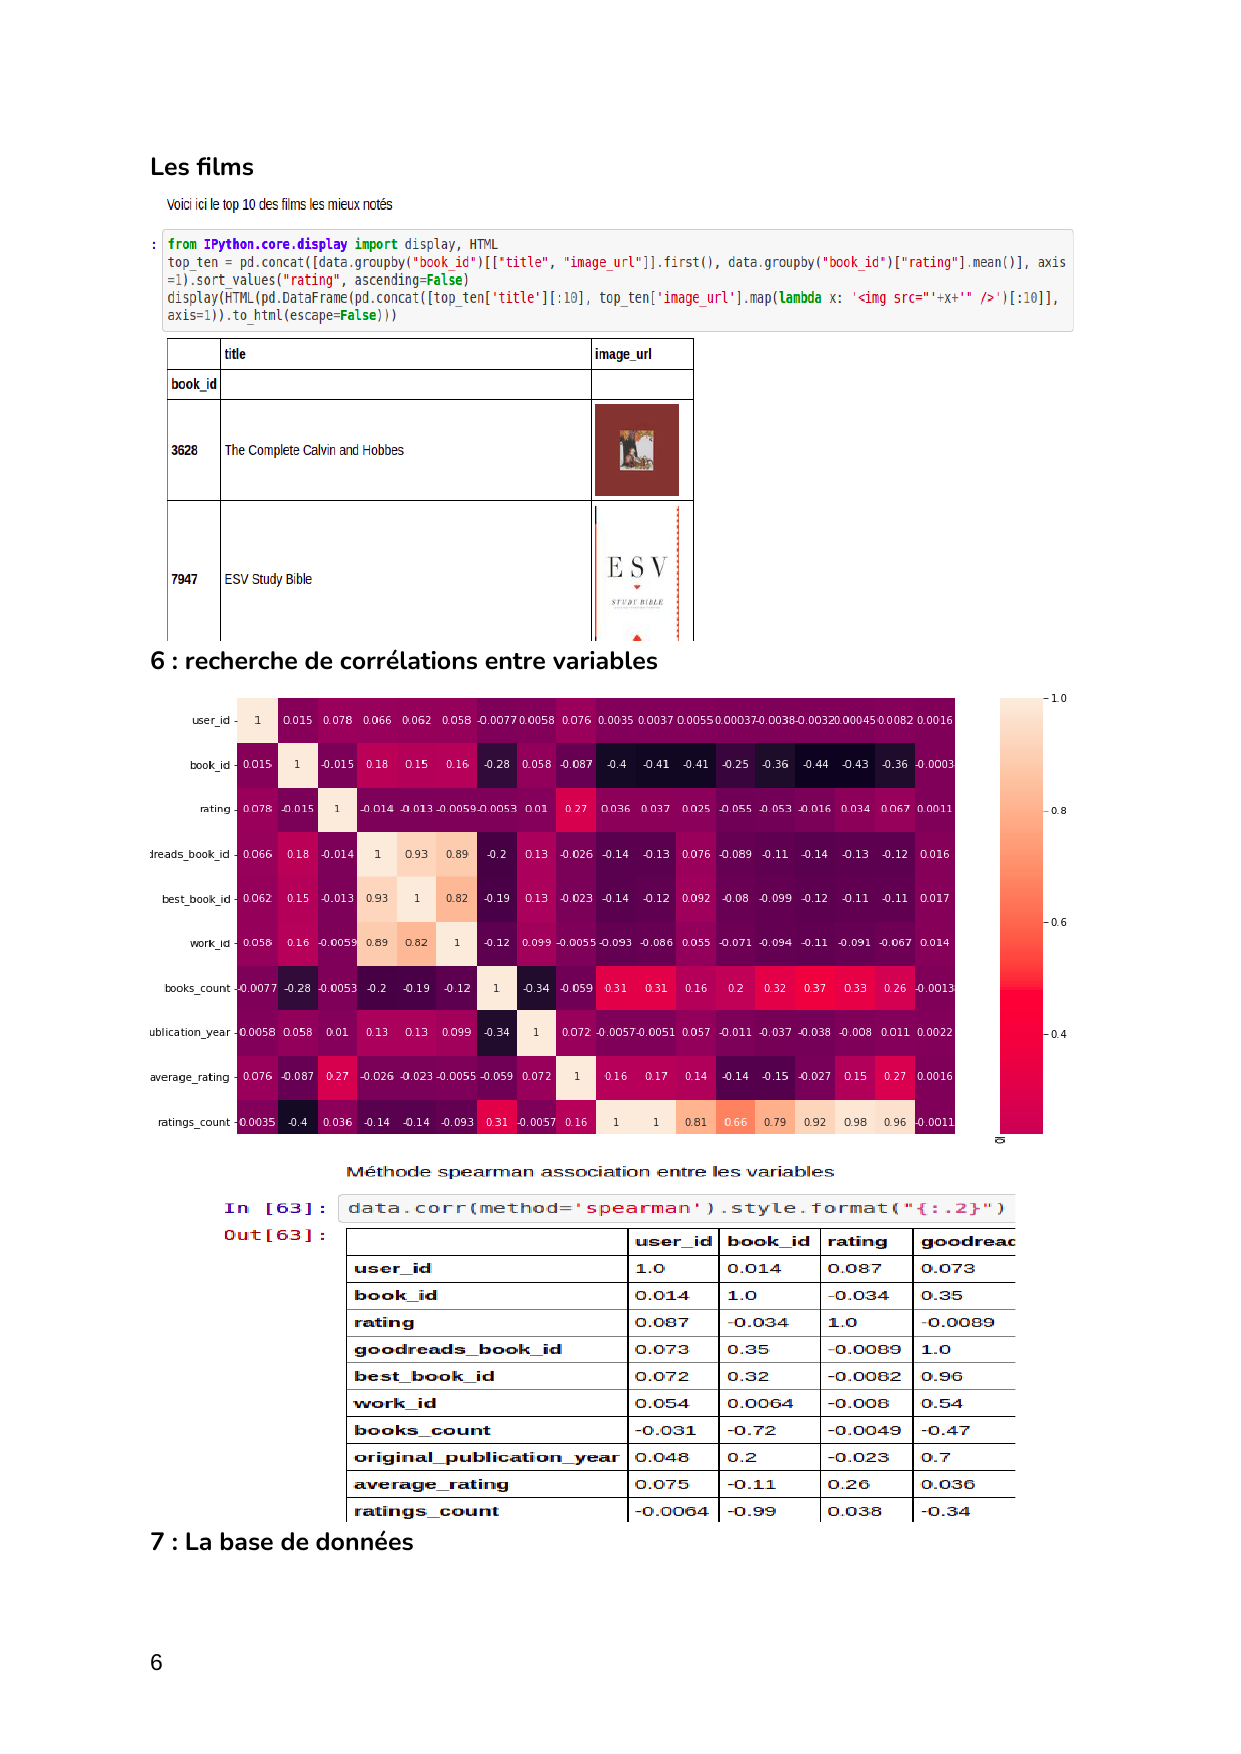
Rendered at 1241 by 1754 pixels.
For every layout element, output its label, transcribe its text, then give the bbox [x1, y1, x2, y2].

text 6 : recherche de corrélations entre variables [150, 644, 1090, 678]
picture [150, 187, 1091, 641]
text 7 : La base de données [150, 1525, 1090, 1559]
picture [224, 1137, 1016, 1522]
text Les films [150, 150, 1090, 187]
picture [150, 683, 1091, 1134]
